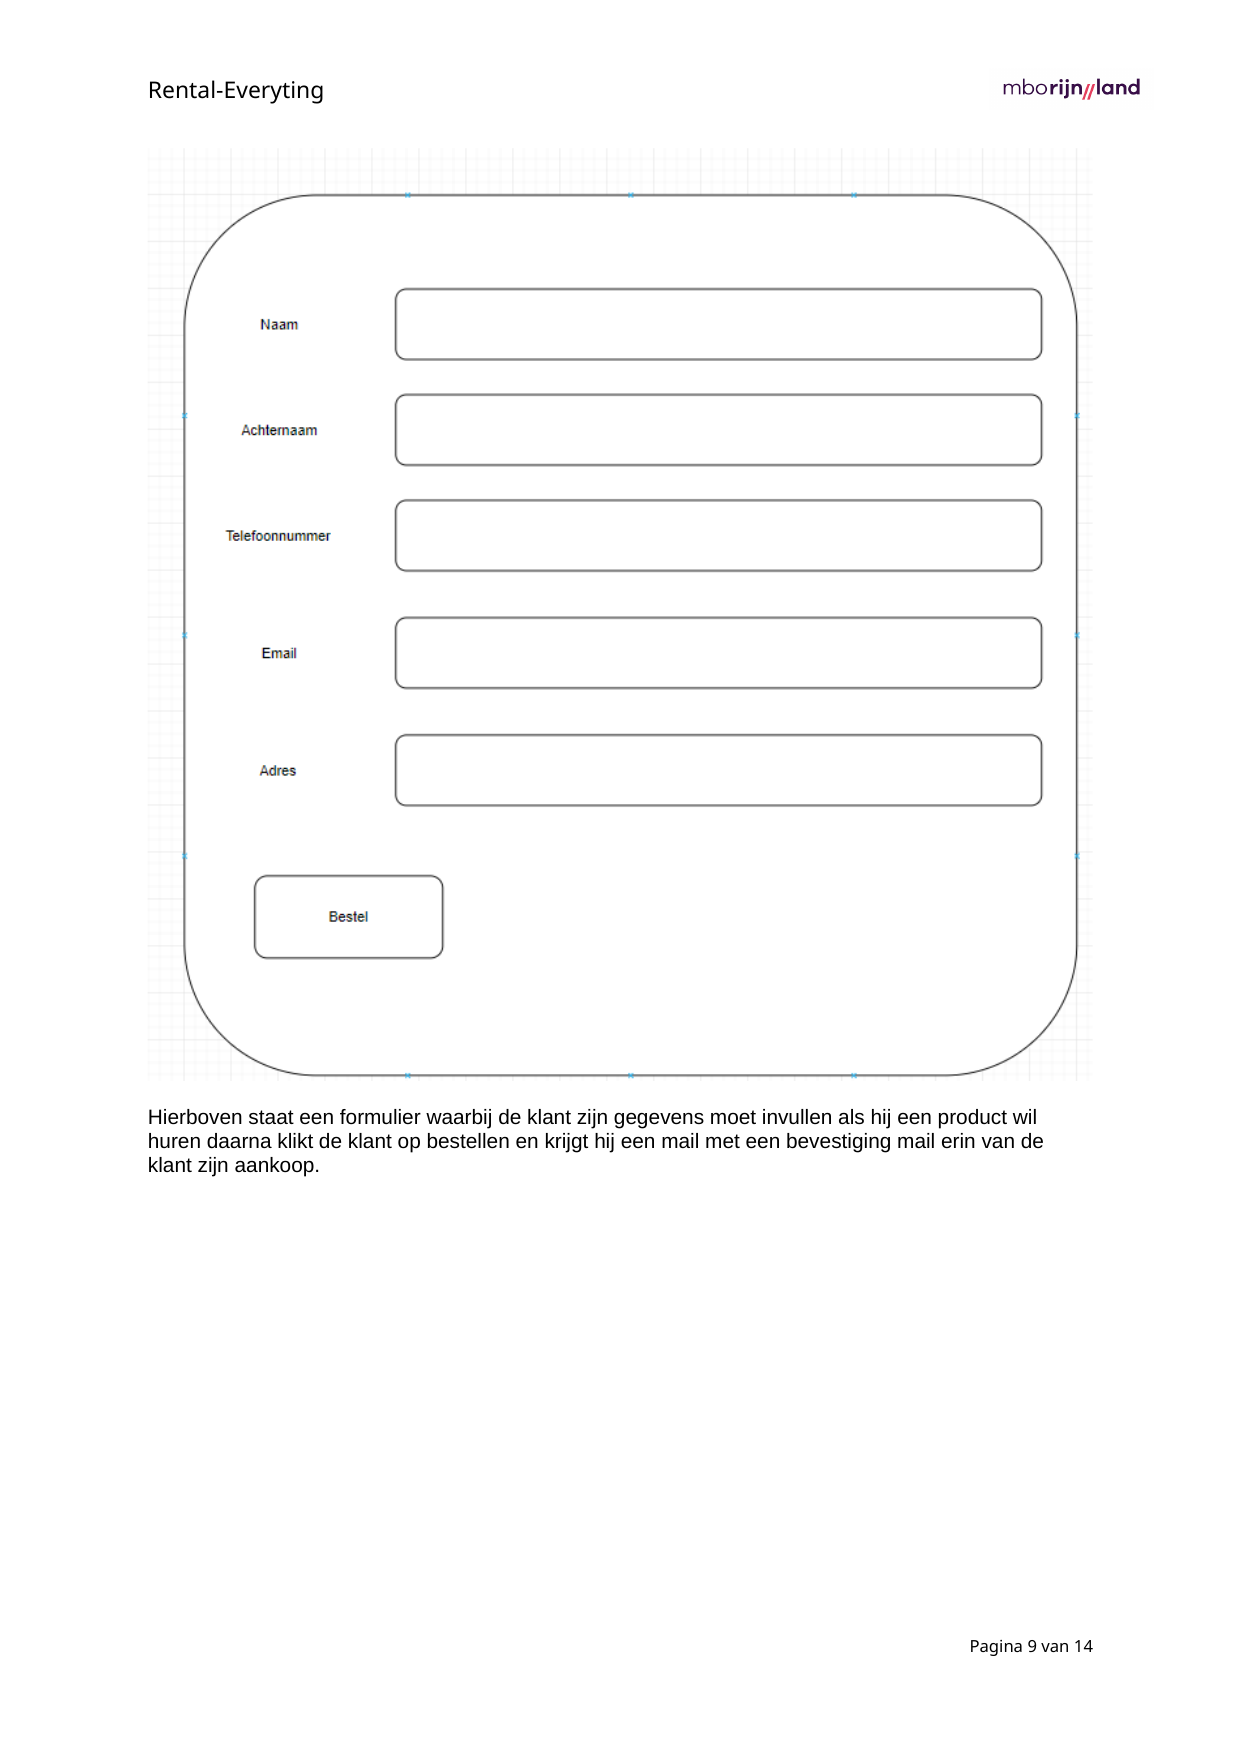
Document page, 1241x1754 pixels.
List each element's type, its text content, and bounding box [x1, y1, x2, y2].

picture [988, 68, 1155, 110]
text Hierboven staat een formulier waarbij de klant zijn gegevens moet invullen als hij een product wil huren daarna klikt de klant op bestellen en krijgt hij een mail met een bevestiging mail erin van de klant zijn aankoop. [148, 1105, 1093, 1177]
picture [147, 147, 1093, 1081]
